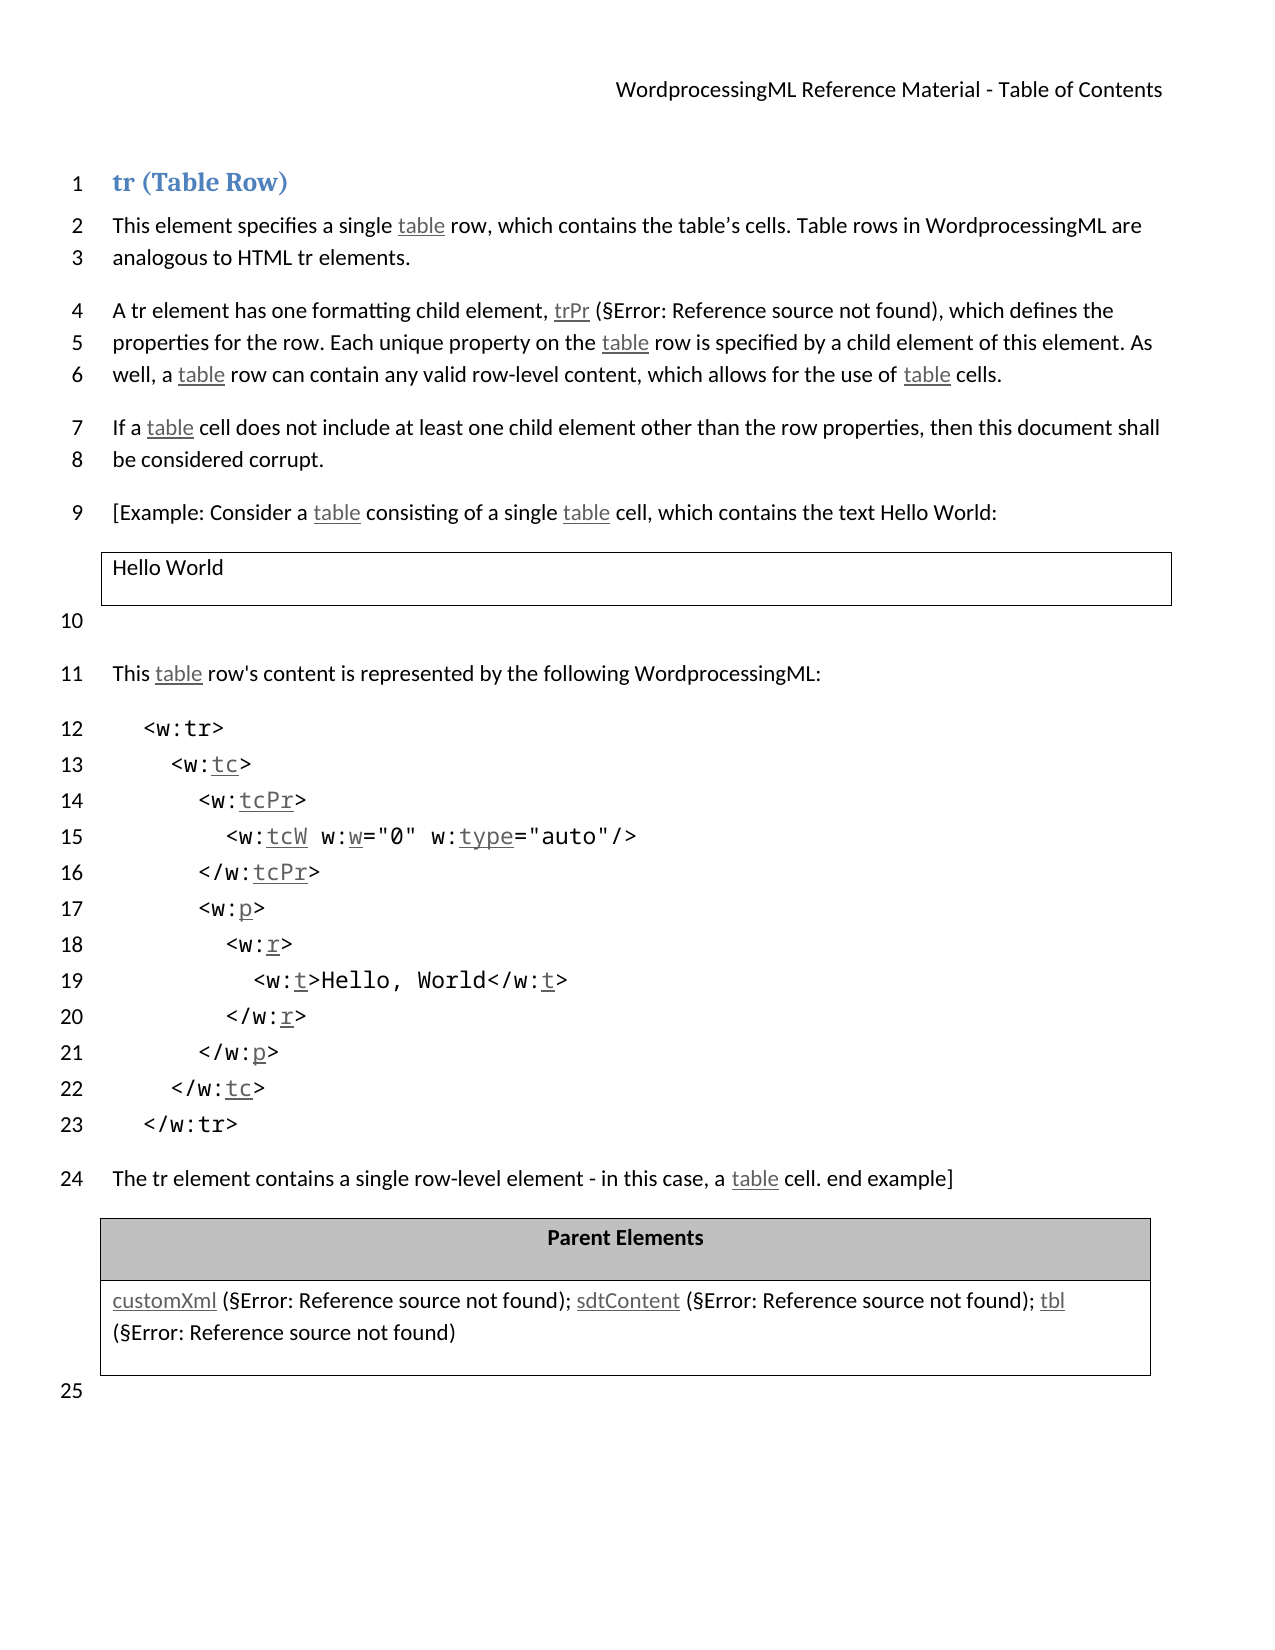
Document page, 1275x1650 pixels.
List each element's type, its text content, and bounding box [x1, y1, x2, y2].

table_header Parent Elements [101, 1219, 1150, 1280]
text The tr element contains a single row-level element - in this case, a table cell. end example] [112, 1164, 1162, 1192]
text [Example: Consider a table consisting of a single table cell, which contains the text Hello World: [112, 498, 1162, 527]
text If a table cell does not include at least one child element other than the row properties, then this document shall be considered corrupt. [112, 413, 1162, 473]
text This table row's content is represented by the following WordprocessingML: [112, 659, 1162, 687]
subtitle tr (Table Row) [112, 167, 1162, 198]
text <w:tr> <w:tc> <w:tcPr> <w:tcW w:w="0" w:type="auto"/> </w:tcPr> <w:p> <w:r> <w:t>Hello, World</w:t> </w:r> </w:p> </w:tc> </w:tr> [142, 712, 1162, 1139]
text This element specifies a single table row, which contains the table’s cells. Table rows in WordprocessingML are analogous to HTML tr elements. [112, 211, 1162, 271]
table_header Hello World [102, 553, 1171, 605]
